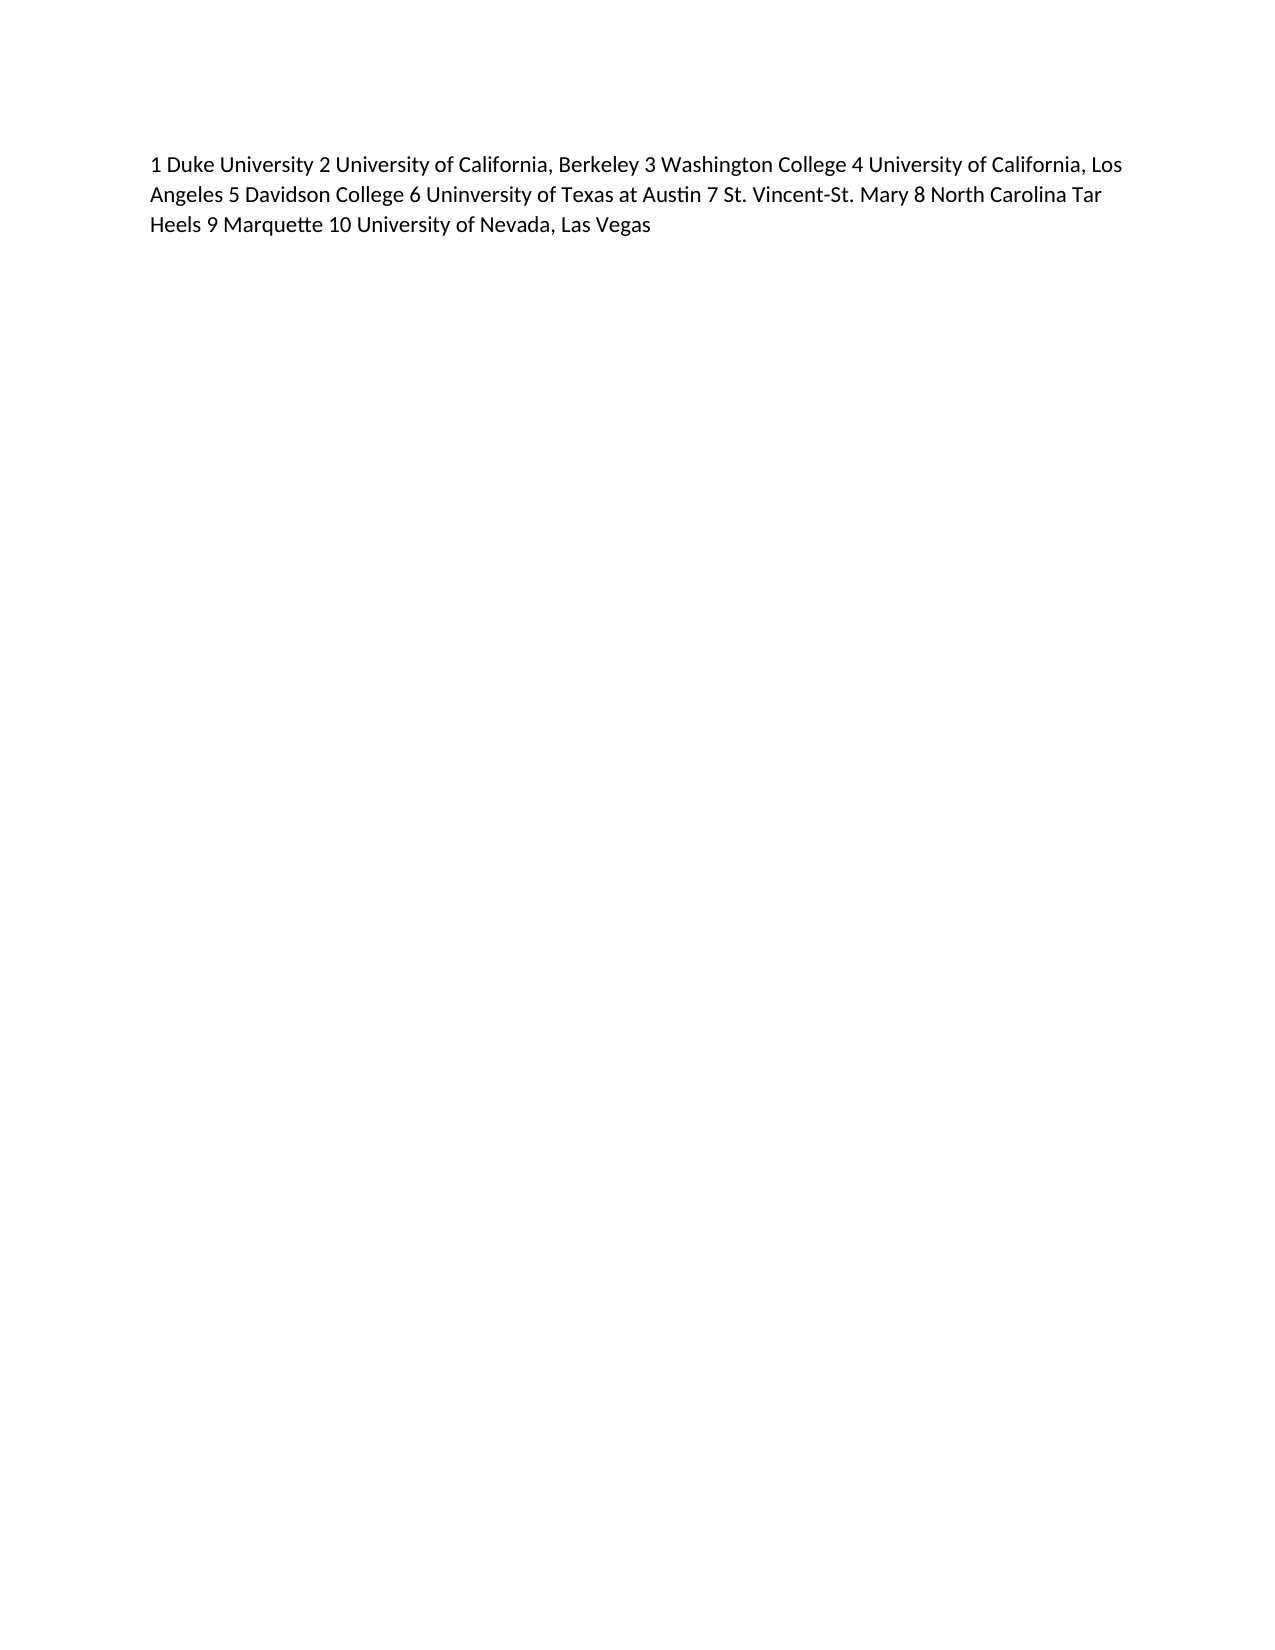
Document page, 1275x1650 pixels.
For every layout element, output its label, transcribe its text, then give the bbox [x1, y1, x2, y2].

text 1 Duke University 2 University of California, Berkeley 3 Washington College 4 University of California, Los Angeles 5 Davidson College 6 Uninversity of Texas at Austin 7 St. Vincent-St. Mary 8 North Carolina Tar Heels 9 Marquette 10 University of Nevada, Las Vegas [150, 150, 1125, 238]
